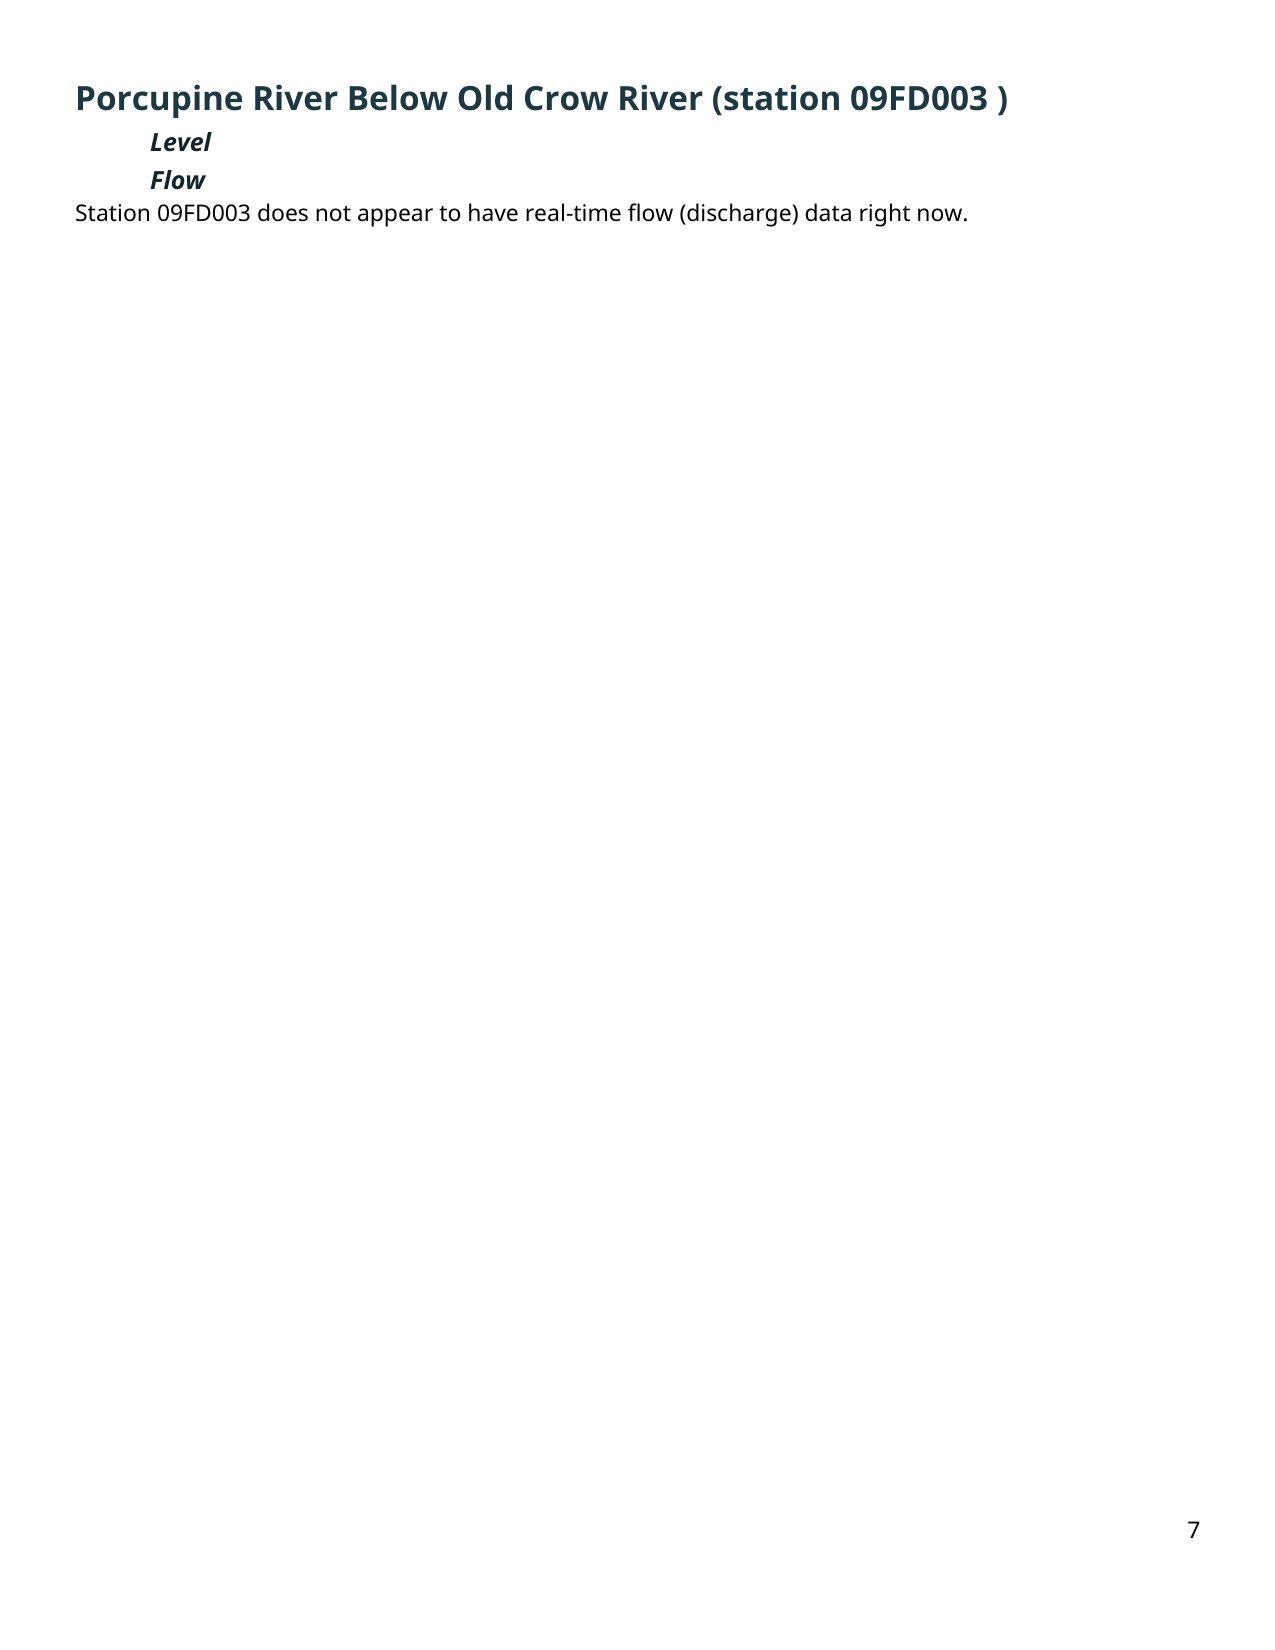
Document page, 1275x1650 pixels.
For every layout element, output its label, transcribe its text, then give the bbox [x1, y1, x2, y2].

subtitle Porcupine River Below Old Crow River (station 09FD003 ) [75, 75, 1200, 120]
subtitle Flow [150, 163, 1200, 197]
subtitle Level [150, 124, 1200, 159]
